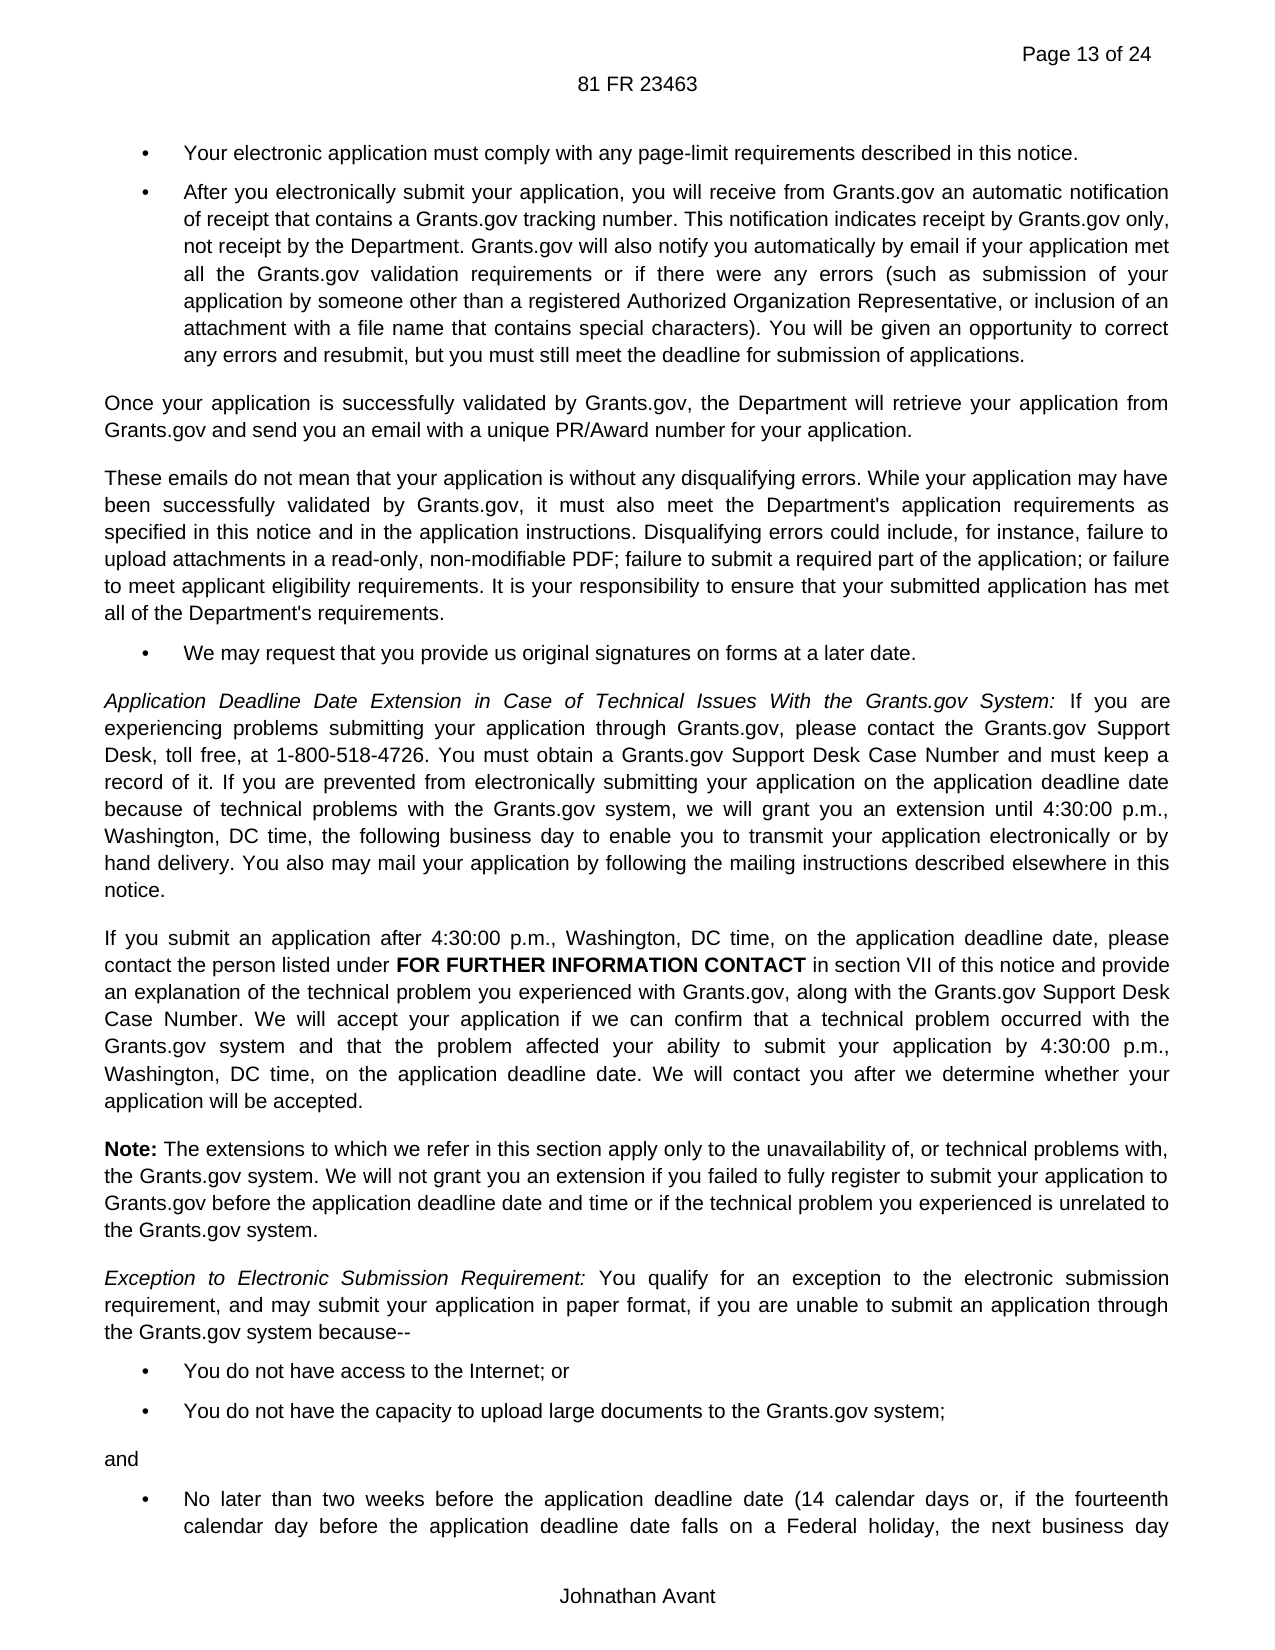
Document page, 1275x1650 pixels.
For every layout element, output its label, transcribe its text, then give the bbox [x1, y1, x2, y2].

text Exception to Electronic Submission Requirement: You qualify for an exception to the electronic submission requirement, and may submit your application in paper format, if you are unable to submit an application through the Grants.gov system because-- [104, 1262, 1171, 1344]
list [142, 1483, 1171, 1537]
text and [104, 1444, 1171, 1471]
list You do not have the capacity to upload large documents to the Grants.gov system; [142, 1396, 1171, 1423]
text Note: The extensions to which we refer in this section apply only to the unavailability of, or technical problems with, the Grants.gov system. We will not grant you an extension if you failed to fully register to submit your application to Grants.gov before the application deadline date and time or if the technical problem you experienced is unrelated to the Grants.gov system. [104, 1133, 1171, 1242]
text Application Deadline Date Extension in Case of Technical Issues With the Grants.gov System: If you are experiencing problems submitting your application through Grants.gov, please contact the Grants.gov Support Desk, toll free, at 1-800-518-4726. You must obtain a Grants.gov Support Desk Case Number and must keep a record of it. If you are prevented from electronically submitting your application on the application deadline date because of technical problems with the Grants.gov system, we will grant you an extension until 4:30:00 p.m., Washington, DC time, the following business day to enable you to transmit your application electronically or by hand delivery. You also may mail your application by following the mailing instructions described elsewhere in this notice. [104, 685, 1171, 902]
text If you submit an application after 4:30:00 p.m., Washington, DC time, on the application deadline date, please contact the person listed under FOR FURTHER INFORMATION CONTACT in section VII of this notice and provide an explanation of the technical problem you experienced with Grants.gov, along with the Grants.gov Support Desk Case Number. We will accept your application if we can confirm that a technical problem occurred with the Grants.gov system and that the problem affected your ability to submit your application by 4:30:00 p.m., Washington, DC time, on the application deadline date. We will contact you after we determine whether your application will be accepted. [104, 923, 1171, 1112]
text These emails do not mean that your application is without any disqualifying errors. While your application may have been successfully validated by Grants.gov, it must also meet the Department's application requirements as specified in this notice and in the application instructions. Disqualifying errors could include, for instance, failure to upload attachments in a read-only, non-modifiable PDF; failure to submit a required part of the application; or failure to meet applicant eligibility requirements. It is your responsibility to ensure that your submitted application has met all of the Department's requirements. [104, 462, 1171, 625]
text Once your application is successfully validated by Grants.gov, the Department will retrieve your application from Grants.gov and send you an email with a unique PR/Award number for your application. [104, 387, 1171, 442]
list You do not have access to the Internet; or [142, 1356, 1171, 1383]
list Your electronic application must comply with any page-limit requirements described in this notice. [142, 137, 1171, 164]
list After you electronically submit your application, you will receive from Grants.gov an automatic notification of receipt that contains a Grants.gov tracking number. This notification indicates receipt by Grants.gov only, not receipt by the Department. Grants.gov will also notify you automatically by email if your application met all the Grants.gov validation requirements or if there were any errors (such as submission of your application by someone other than a registered Authorized Organization Representative, or inclusion of an attachment with a file name that contains special characters). You will be given an opportunity to correct any errors and resubmit, but you must still meet the deadline for submission of applications. [142, 177, 1171, 367]
list We may request that you provide us original signatures on forms at a later date. [142, 637, 1171, 664]
